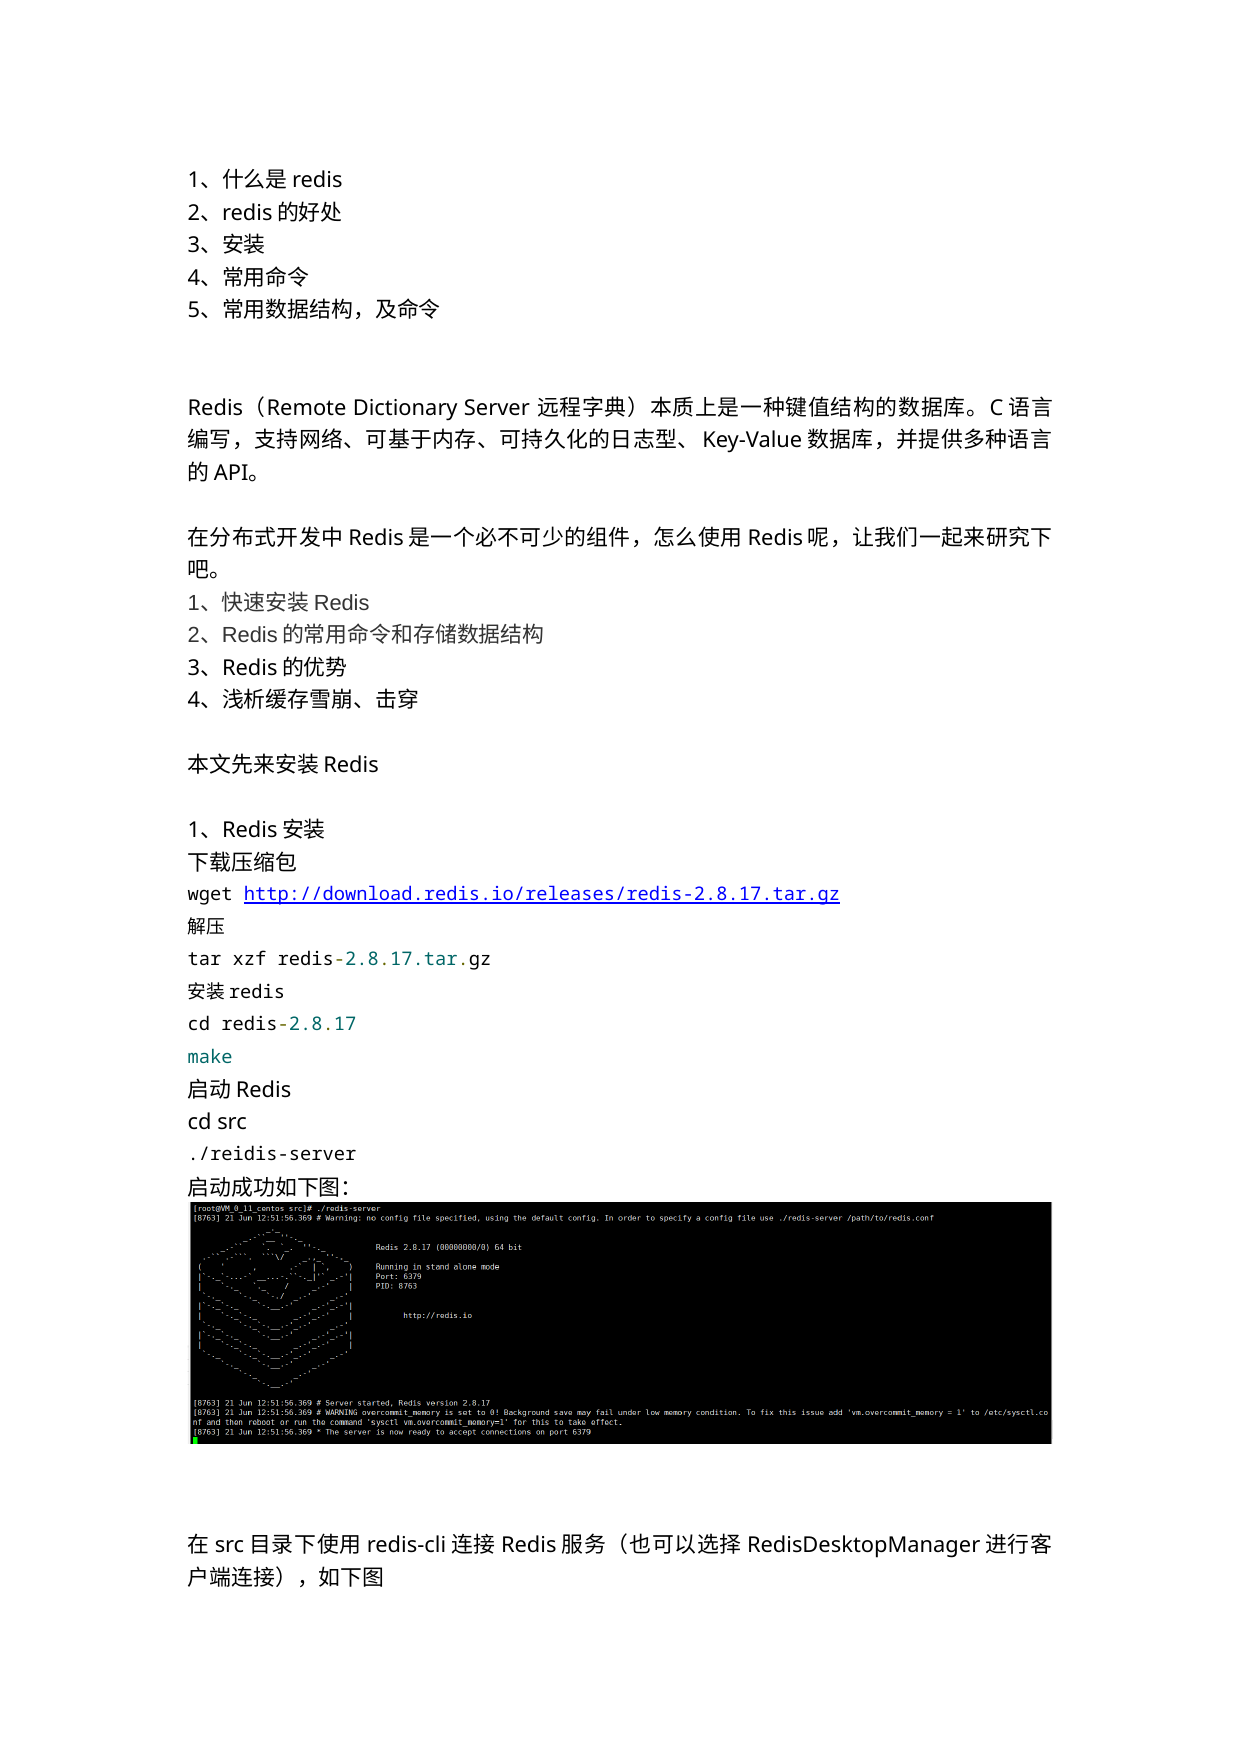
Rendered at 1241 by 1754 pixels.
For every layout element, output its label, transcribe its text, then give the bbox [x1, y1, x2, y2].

text 1、什么是redis [187, 162, 1053, 194]
text tar xzf redis-2.8.17.tar.gz [187, 942, 1053, 974]
text 启动成功如下图： [187, 1169, 1053, 1202]
text 本文先来安装Redis [187, 747, 1053, 779]
text Redis（Remote Dictionary Server 远程字典）本质上是一种键值结构的数据库。C语言编写，支持网络、可基于内存、可持久化的日志型、Key-Value数据库，并提供多种语言的API。 [187, 389, 1053, 487]
text 在分布式开发中Redis是一个必不可少的组件，怎么使用Redis呢，让我们一起来研究下吧。 [187, 519, 1053, 584]
text 在src目录下使用redis-cli连接Redis服务（也可以选择RedisDesktopManager进行客户端连接），如下图 [187, 1527, 1053, 1592]
text 解压 [187, 909, 1053, 942]
text 启动Redis [187, 1072, 1053, 1104]
text 下载压缩包 [187, 844, 1053, 877]
text 5、常用数据结构，及命令 [187, 292, 1053, 324]
text 2、redis的好处 [187, 194, 1053, 227]
text wget http://download.redis.io/releases/redis-2.8.17.tar.gz [187, 877, 1053, 909]
text 4、浅析缓存雪崩、击穿 [187, 682, 1053, 714]
text 3、安装 [187, 227, 1053, 259]
text ./reidis-server [187, 1137, 1053, 1169]
text 2、Redis的常用命令和存储数据结构 [187, 617, 1053, 649]
text make [187, 1039, 1053, 1072]
picture [187, 1202, 1053, 1444]
text cd src [187, 1104, 1053, 1137]
text cd redis-2.8.17 [187, 1007, 1053, 1039]
text 4、常用命令 [187, 259, 1053, 292]
text 安装redis [187, 974, 1053, 1007]
text 1、Redis安装 [187, 812, 1053, 844]
text 1、快速安装Redis [187, 584, 1053, 617]
text 3、Redis的优势 [187, 649, 1053, 682]
